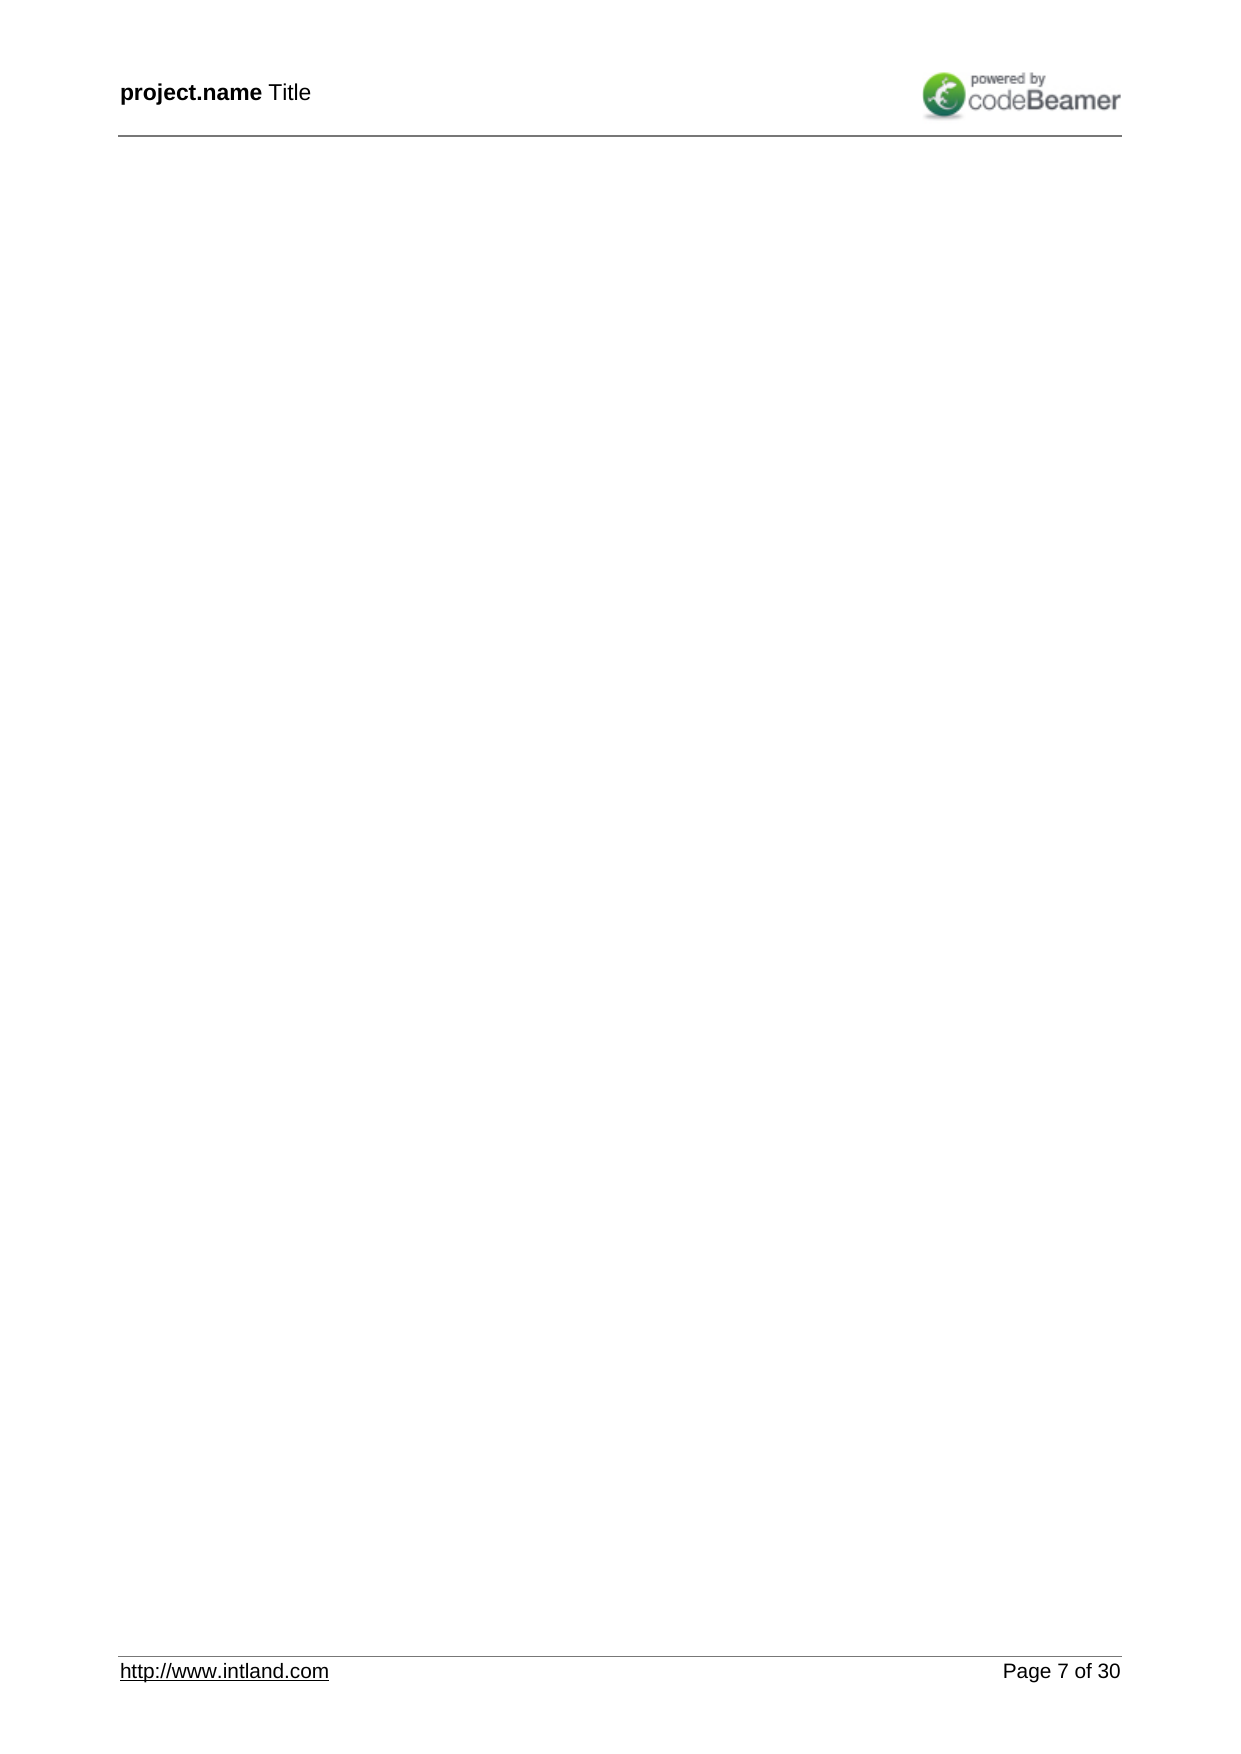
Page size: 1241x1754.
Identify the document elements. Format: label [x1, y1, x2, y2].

picture [922, 60, 1121, 124]
